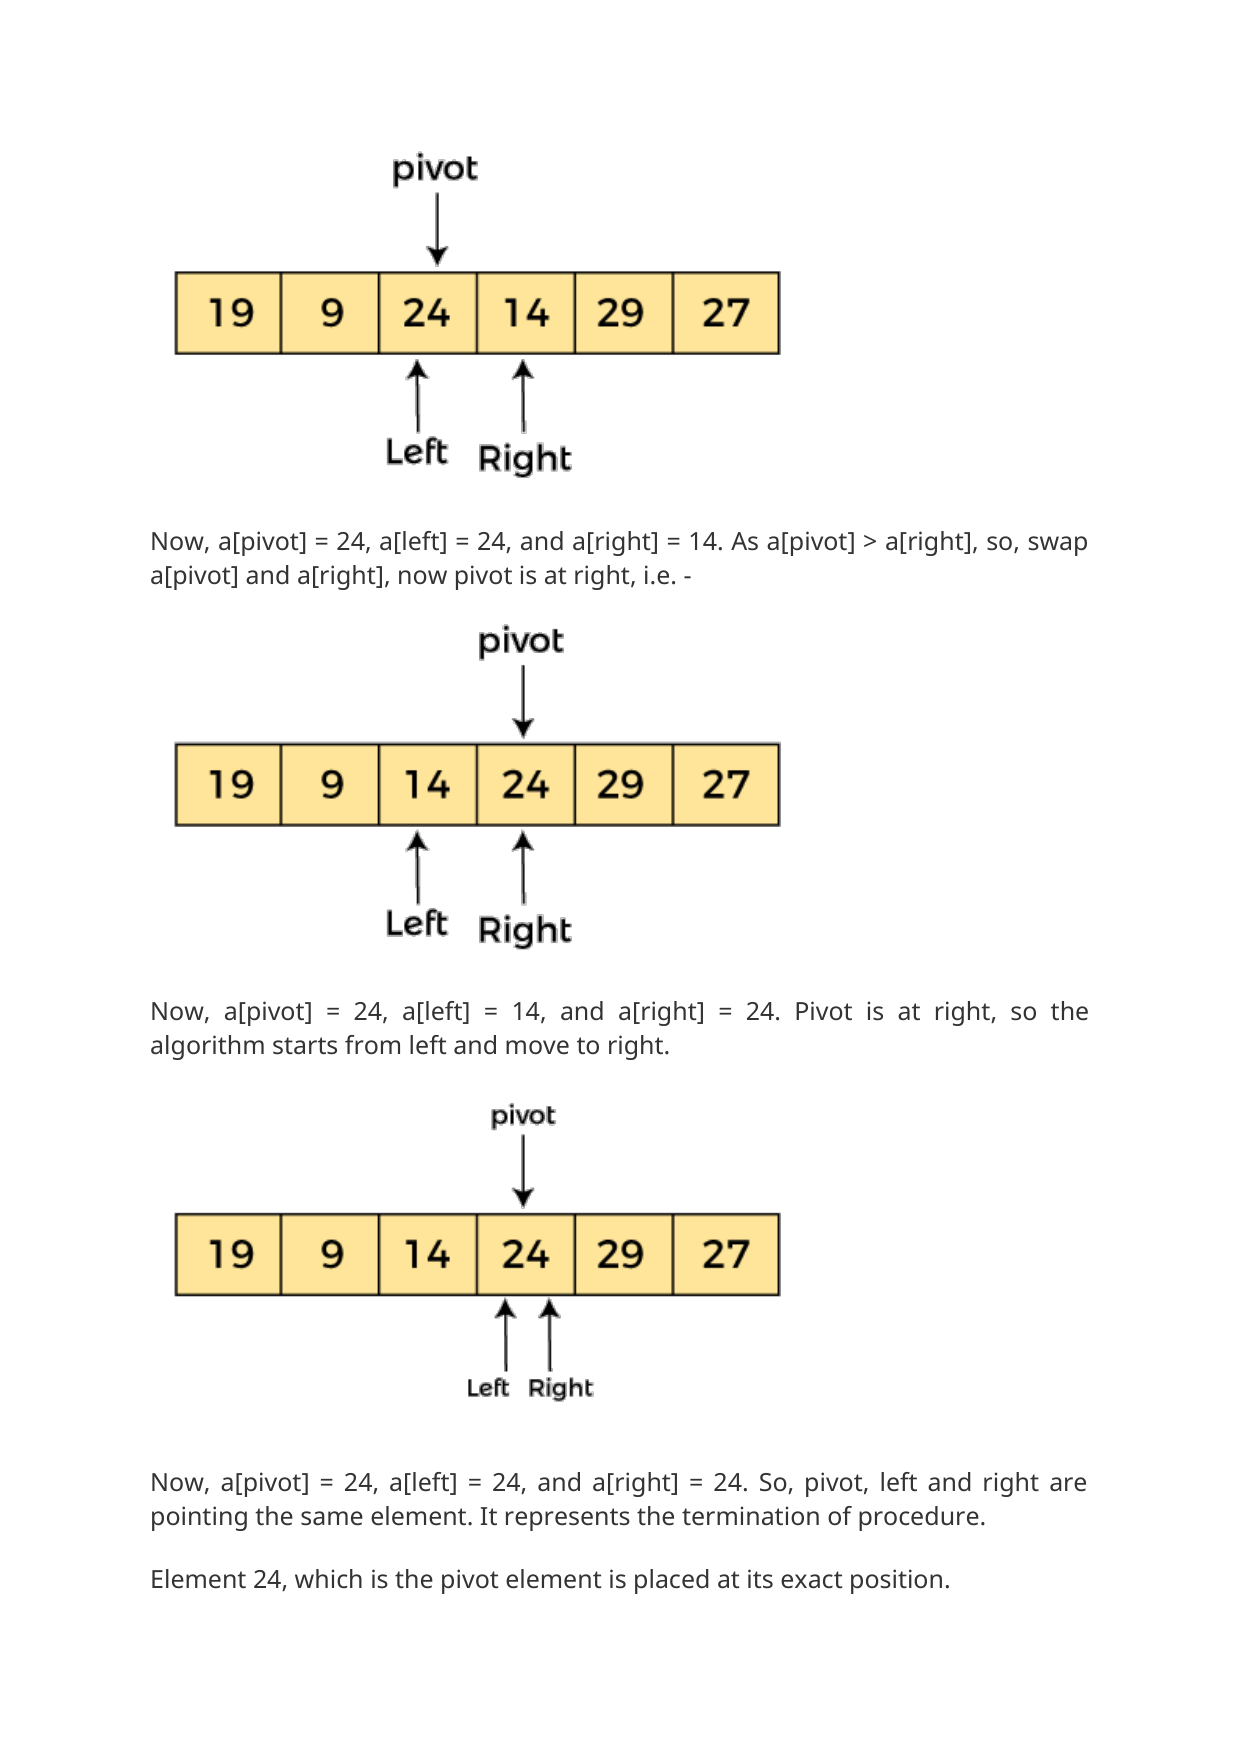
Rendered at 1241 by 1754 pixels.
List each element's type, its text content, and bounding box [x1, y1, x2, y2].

picture [150, 150, 806, 495]
text Now, a[pivot] = 24, a[left] = 24, and a[right] = 24. So, pivot, left and right are pointing the same element. It represents the termination of procedure. [150, 1464, 1090, 1533]
picture [150, 620, 806, 965]
text Now, a[pivot] = 24, a[left] = 14, and a[right] = 24. Pivot is at right, so the algorithm starts from left and move to right. [150, 994, 1090, 1062]
text Element 24, which is the pivot element is placed at its exact position. [150, 1562, 1090, 1596]
picture [150, 1091, 806, 1436]
text Now, a[pivot] = 24, a[left] = 24, and a[right] = 14. As a[pivot] > a[right], so, swap a[pivot] and a[right], now pivot is at right, i.e. - [150, 523, 1090, 591]
